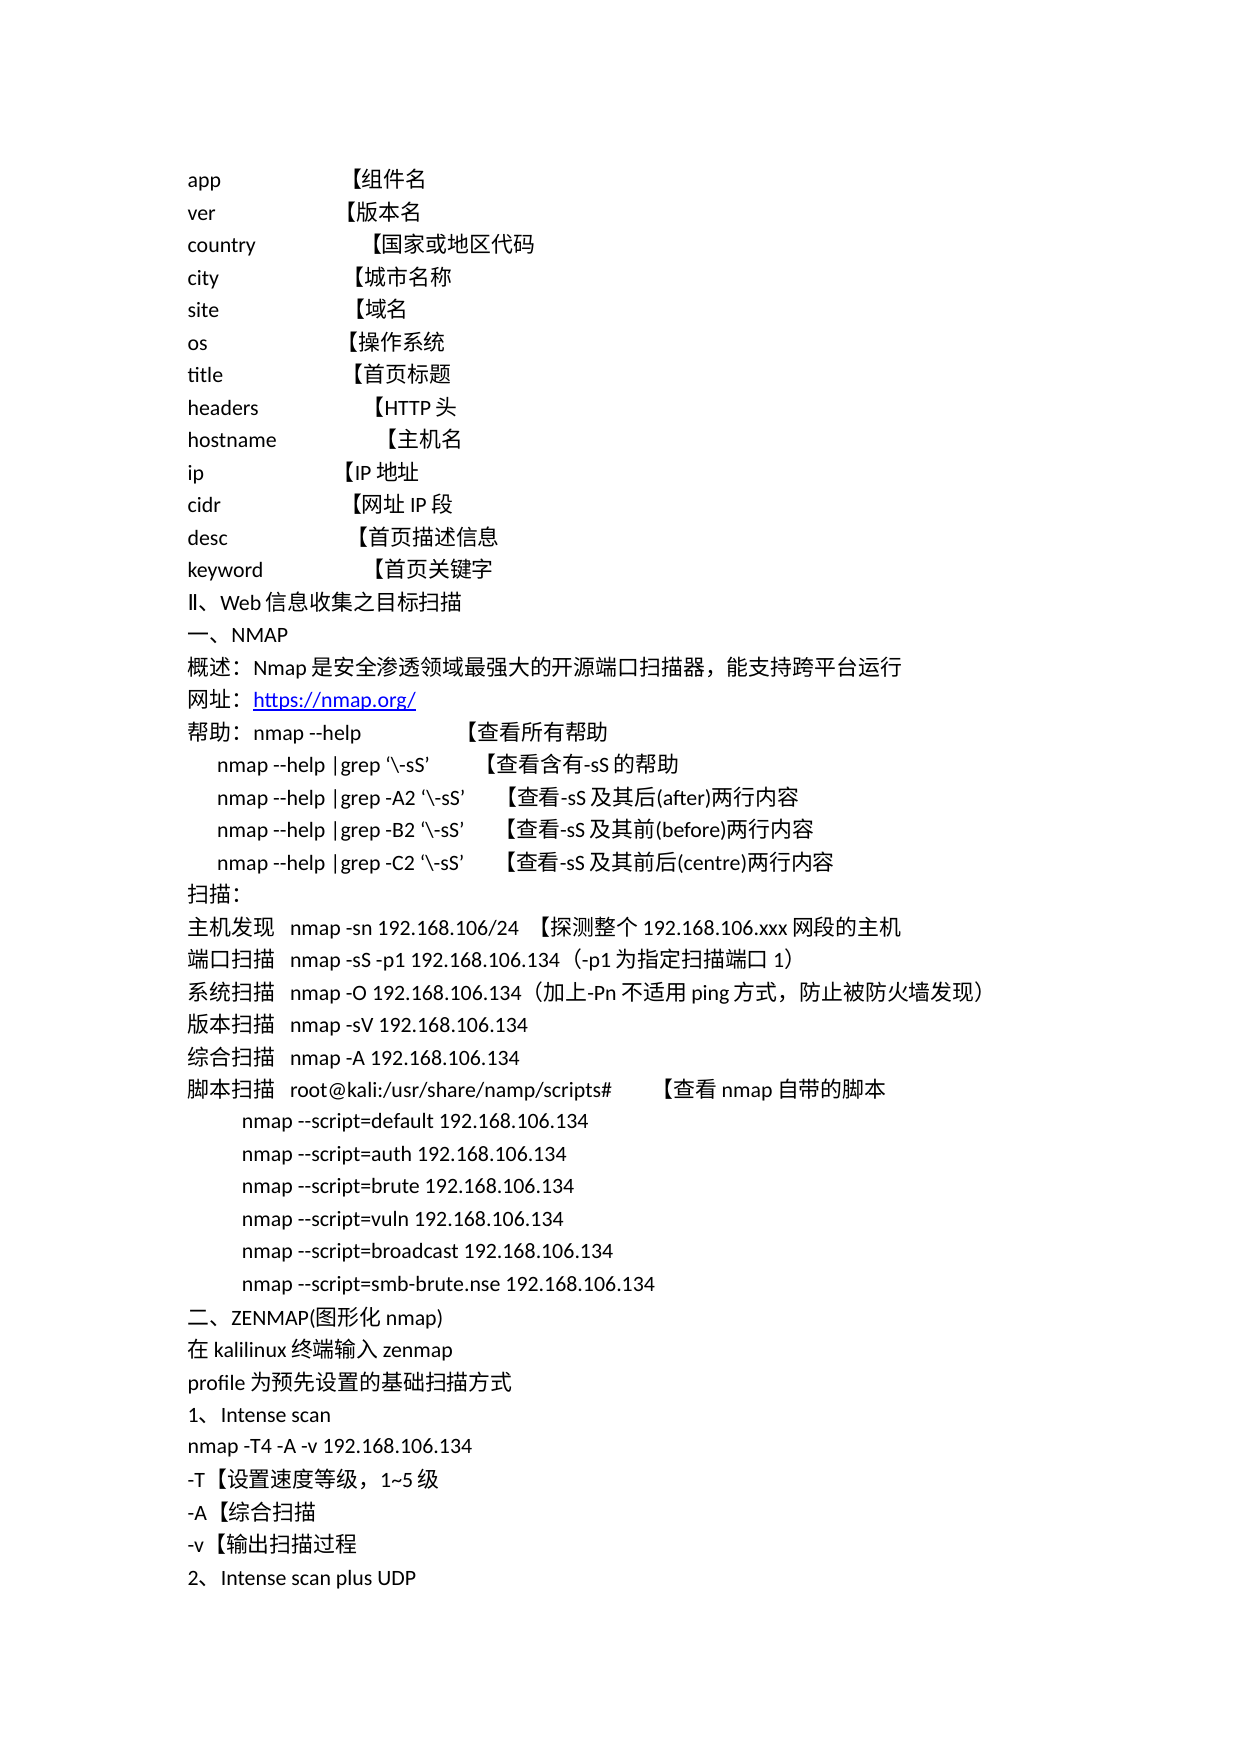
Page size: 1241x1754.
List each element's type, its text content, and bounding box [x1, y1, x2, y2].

list 在kalilinux终端输入zenmap [187, 1332, 1053, 1364]
list nmap --script=smb-brute.nse 192.168.106.134 [187, 1267, 1053, 1299]
list site 【域名 [187, 292, 1053, 324]
list ip 【IP地址 [187, 454, 1053, 487]
list app 【组件名 [187, 162, 1053, 194]
list -T【设置速度等级，1~5级 [187, 1462, 1053, 1494]
list ZENMAP(图形化nmap) [187, 1299, 1053, 1332]
list nmap --script=default 192.168.106.134 [187, 1104, 1053, 1137]
list Intense scan plus UDP [187, 1559, 1053, 1592]
list hostname 【主机名 [187, 422, 1053, 454]
list NMAP [187, 617, 1053, 649]
list nmap --script=broadcast 192.168.106.134 [187, 1234, 1053, 1267]
list Ⅱ、Web信息收集之目标扫描 [187, 584, 1053, 617]
list 网址：https://nmap.org/ [187, 682, 1053, 714]
list nmap --script=auth 192.168.106.134 [187, 1137, 1053, 1169]
list headers 【HTTP头 [187, 389, 1053, 422]
list 版本扫描 nmap -sV 192.168.106.134 [187, 1007, 1053, 1039]
list nmap --help |grep -C2 ‘\-sS’ 【查看-sS及其前后(centre)两行内容 [187, 844, 1053, 877]
list 概述：Nmap是安全渗透领域最强大的开源端口扫描器，能支持跨平台运行 [187, 649, 1053, 682]
list ver 【版本名 [187, 194, 1053, 227]
list profile为预先设置的基础扫描方式 [187, 1364, 1053, 1397]
list nmap --help |grep -B2 ‘\-sS’ 【查看-sS及其前(before)两行内容 [187, 812, 1053, 844]
list 端口扫描 nmap -sS -p1 192.168.106.134（-p1为指定扫描端口1） [187, 942, 1053, 974]
list nmap --script=brute 192.168.106.134 [187, 1169, 1053, 1202]
list -A【综合扫描 [187, 1494, 1053, 1527]
list 帮助：nmap --help 【查看所有帮助 [187, 714, 1053, 747]
list 脚本扫描 root@kali:/usr/share/namp/scripts# 【查看nmap自带的脚本 [187, 1072, 1053, 1104]
list -v【输出扫描过程 [187, 1527, 1053, 1559]
list city 【城市名称 [187, 259, 1053, 292]
list 综合扫描 nmap -A 192.168.106.134 [187, 1039, 1053, 1072]
list 扫描： [187, 877, 1053, 909]
list 系统扫描 nmap -O 192.168.106.134（加上-Pn不适用ping方式，防止被防火墙发现） [187, 974, 1053, 1007]
list nmap --help |grep -A2 ‘\-sS’ 【查看-sS及其后(after)两行内容 [187, 779, 1053, 812]
list nmap --script=vuln 192.168.106.134 [187, 1202, 1053, 1234]
list nmap --help |grep ‘\-sS’ 【查看含有-sS的帮助 [187, 747, 1053, 779]
list Intense scan [187, 1397, 1053, 1429]
list country 【国家或地区代码 [187, 227, 1053, 259]
list title 【首页标题 [187, 357, 1053, 389]
list keyword 【首页关键字 [187, 552, 1053, 584]
list nmap -T4 -A -v 192.168.106.134 [187, 1429, 1053, 1462]
list os 【操作系统 [187, 324, 1053, 357]
list 主机发现 nmap -sn 192.168.106/24 【探测整个192.168.106.xxx网段的主机 [187, 909, 1053, 942]
list cidr 【网址IP段 [187, 487, 1053, 519]
list desc 【首页描述信息 [187, 519, 1053, 552]
